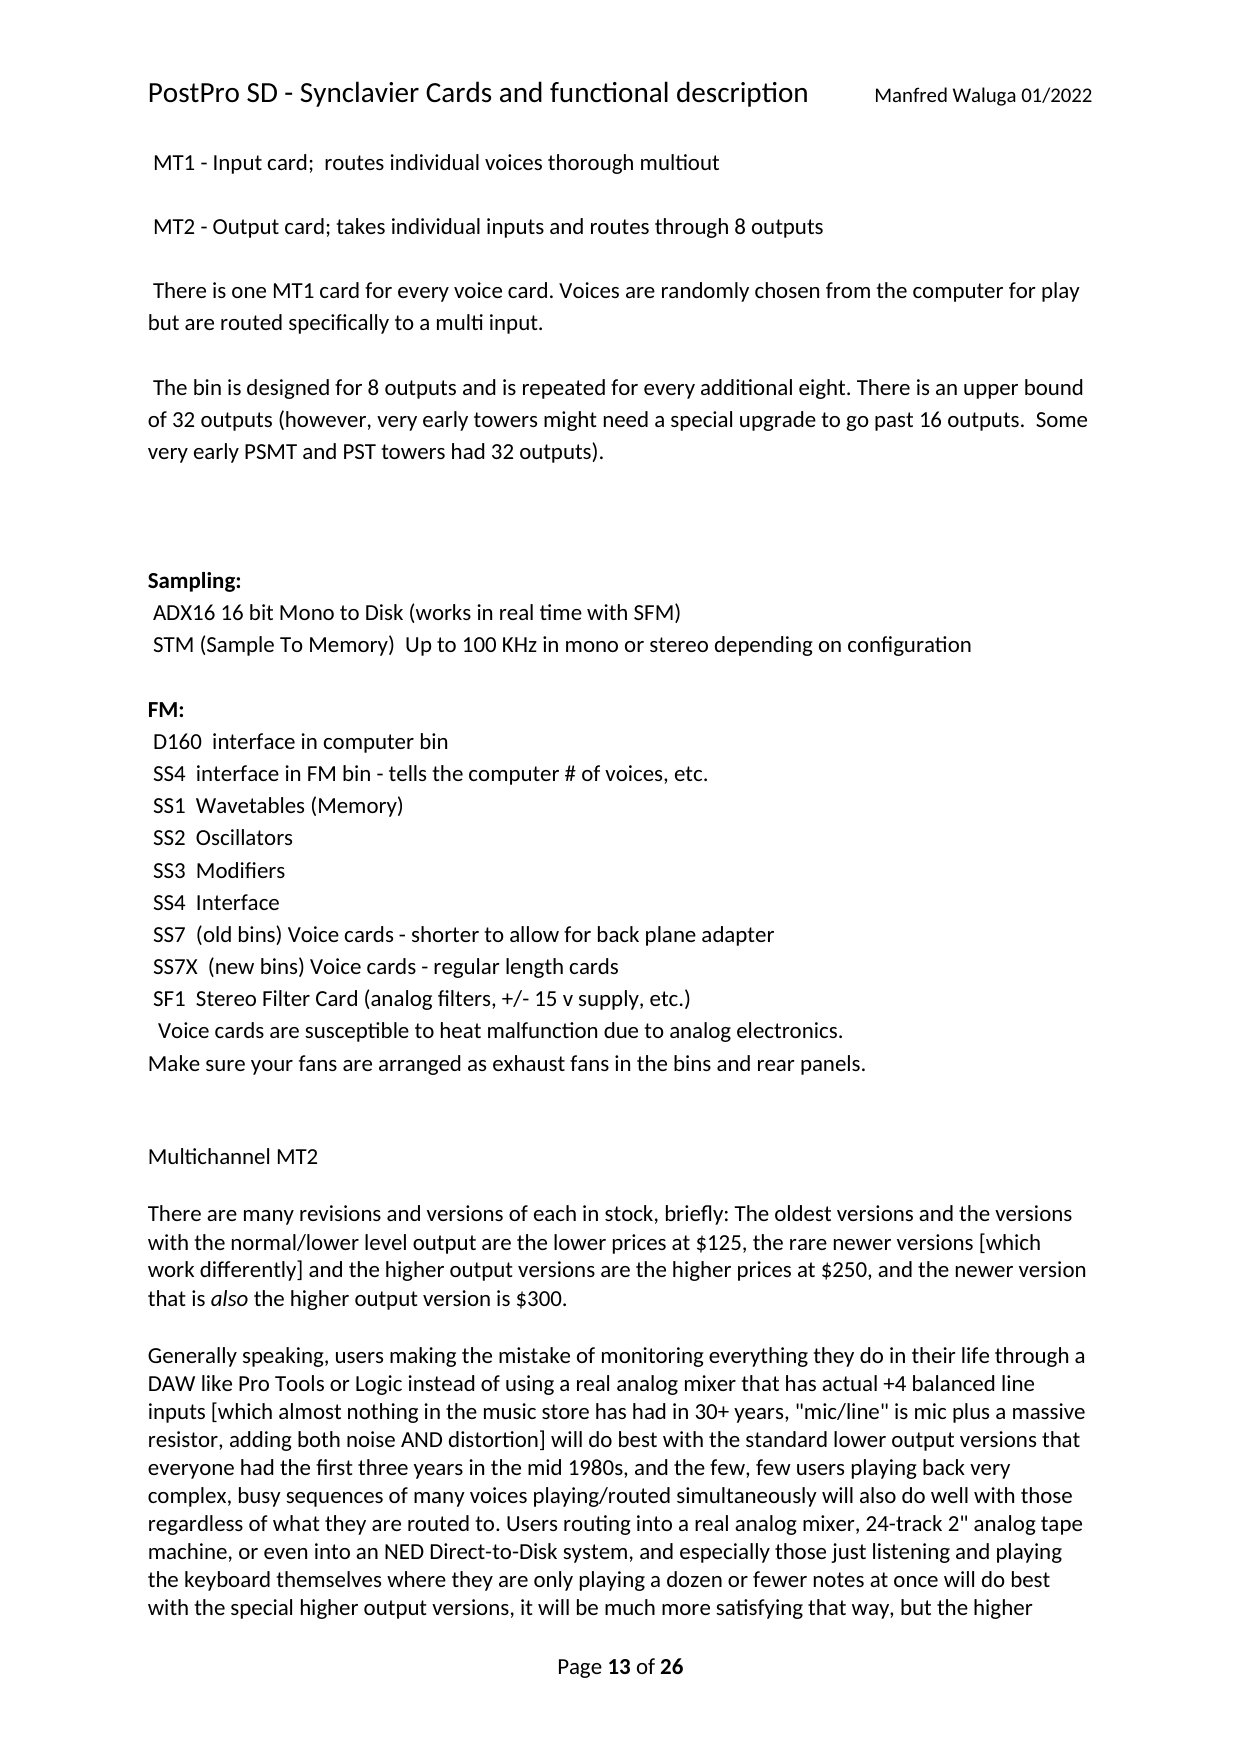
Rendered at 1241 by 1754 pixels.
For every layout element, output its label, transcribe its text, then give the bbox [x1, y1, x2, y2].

text Sampling: [148, 566, 1093, 594]
text Multichannel MT2 [148, 1142, 1093, 1170]
text SS7X (new bins) Voice cards - regular length cards [148, 952, 1093, 980]
text There is one MT1 card for every voice card. Voices are randomly chosen from the computer for play but are routed specifically to a multi input. [148, 276, 1093, 337]
text SS2 Oscillators [148, 823, 1093, 852]
text SS7 (old bins) Voice cards - shorter to allow for back plane adapter [148, 920, 1093, 948]
text Make sure your fans are arranged as exhaust fans in the bins and rear panels. [148, 1049, 1093, 1077]
text SS4 interface in FM bin - tells the computer # of voices, etc. [148, 759, 1093, 787]
text ADX16 16 bit Mono to Disk (works in real time with SFM) [148, 598, 1093, 626]
text STM (Sample To Memory) Up to 100 KHz in mono or stereo depending on configuration [148, 630, 1093, 658]
text SS4 Interface [148, 888, 1093, 916]
text SS1 Wavetables (Memory) [148, 791, 1093, 819]
text D160 interface in computer bin [148, 727, 1093, 755]
text MT2 - Output card; takes individual inputs and routes through 8 outputs [148, 212, 1093, 240]
text SS3 Modifiers [148, 856, 1093, 884]
text There are many revisions and versions of each in stock, briefly: The oldest versions and the versions with the normal/lower level output are the lower prices at $125, the rare newer versions [which work differently] and the higher output versions are the higher prices at $250, and the newer version that is also the higher output version is $300. [148, 1199, 1093, 1312]
text FM: [148, 695, 1093, 723]
text MT1 - Input card; routes individual voices thorough multiout [148, 148, 1093, 176]
text Voice cards are susceptible to heat malfunction due to analog electronics. [148, 1017, 1093, 1045]
text The bin is designed for 8 outputs and is repeated for every additional eight. There is an upper bound of 32 outputs (however, very early towers might need a special upgrade to go past 16 outputs. Some very early PSMT and PST towers had 32 outputs). [148, 373, 1093, 465]
text SF1 Stereo Filter Card (analog filters, +/- 15 v supply, etc.) [148, 984, 1093, 1012]
